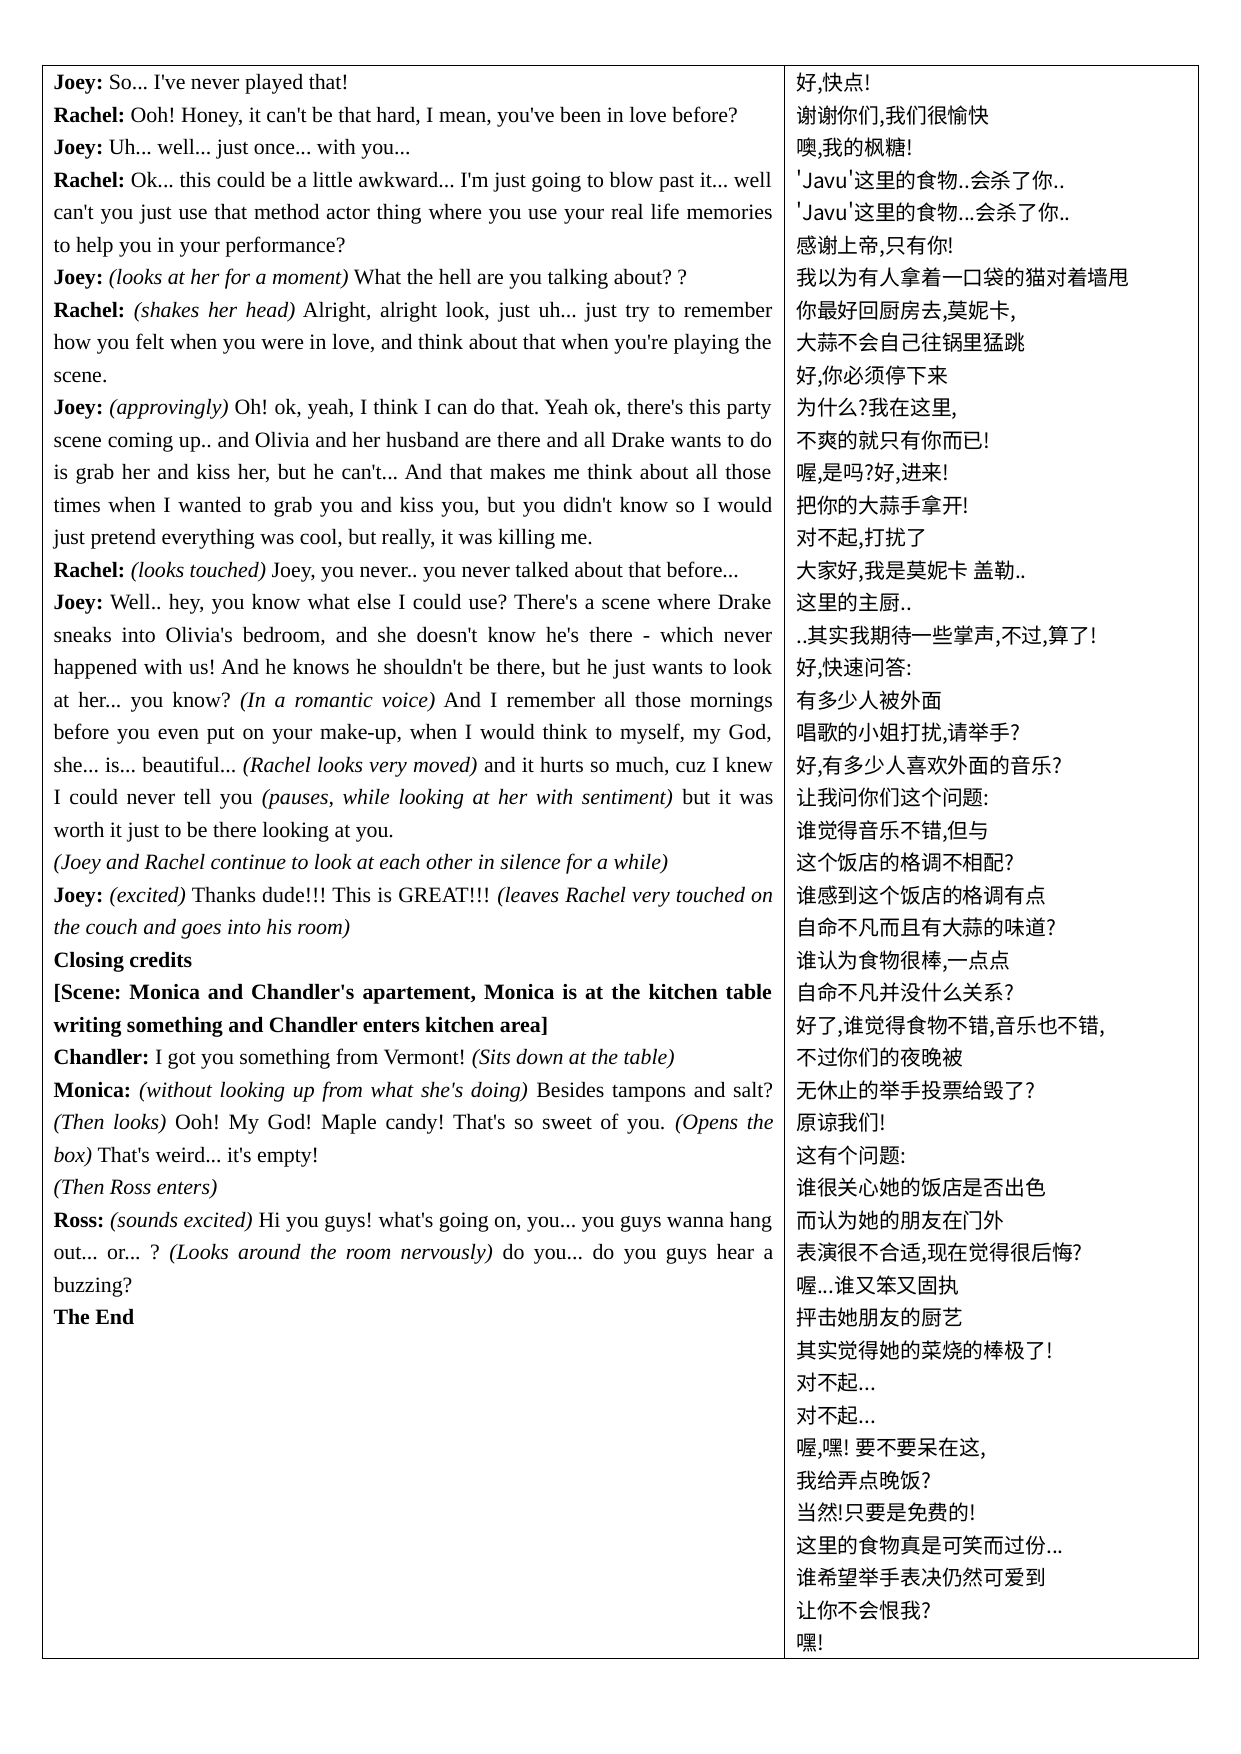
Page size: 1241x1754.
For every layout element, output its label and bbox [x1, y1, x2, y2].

table_header [43, 66, 784, 1658]
table_header [785, 66, 1198, 1658]
